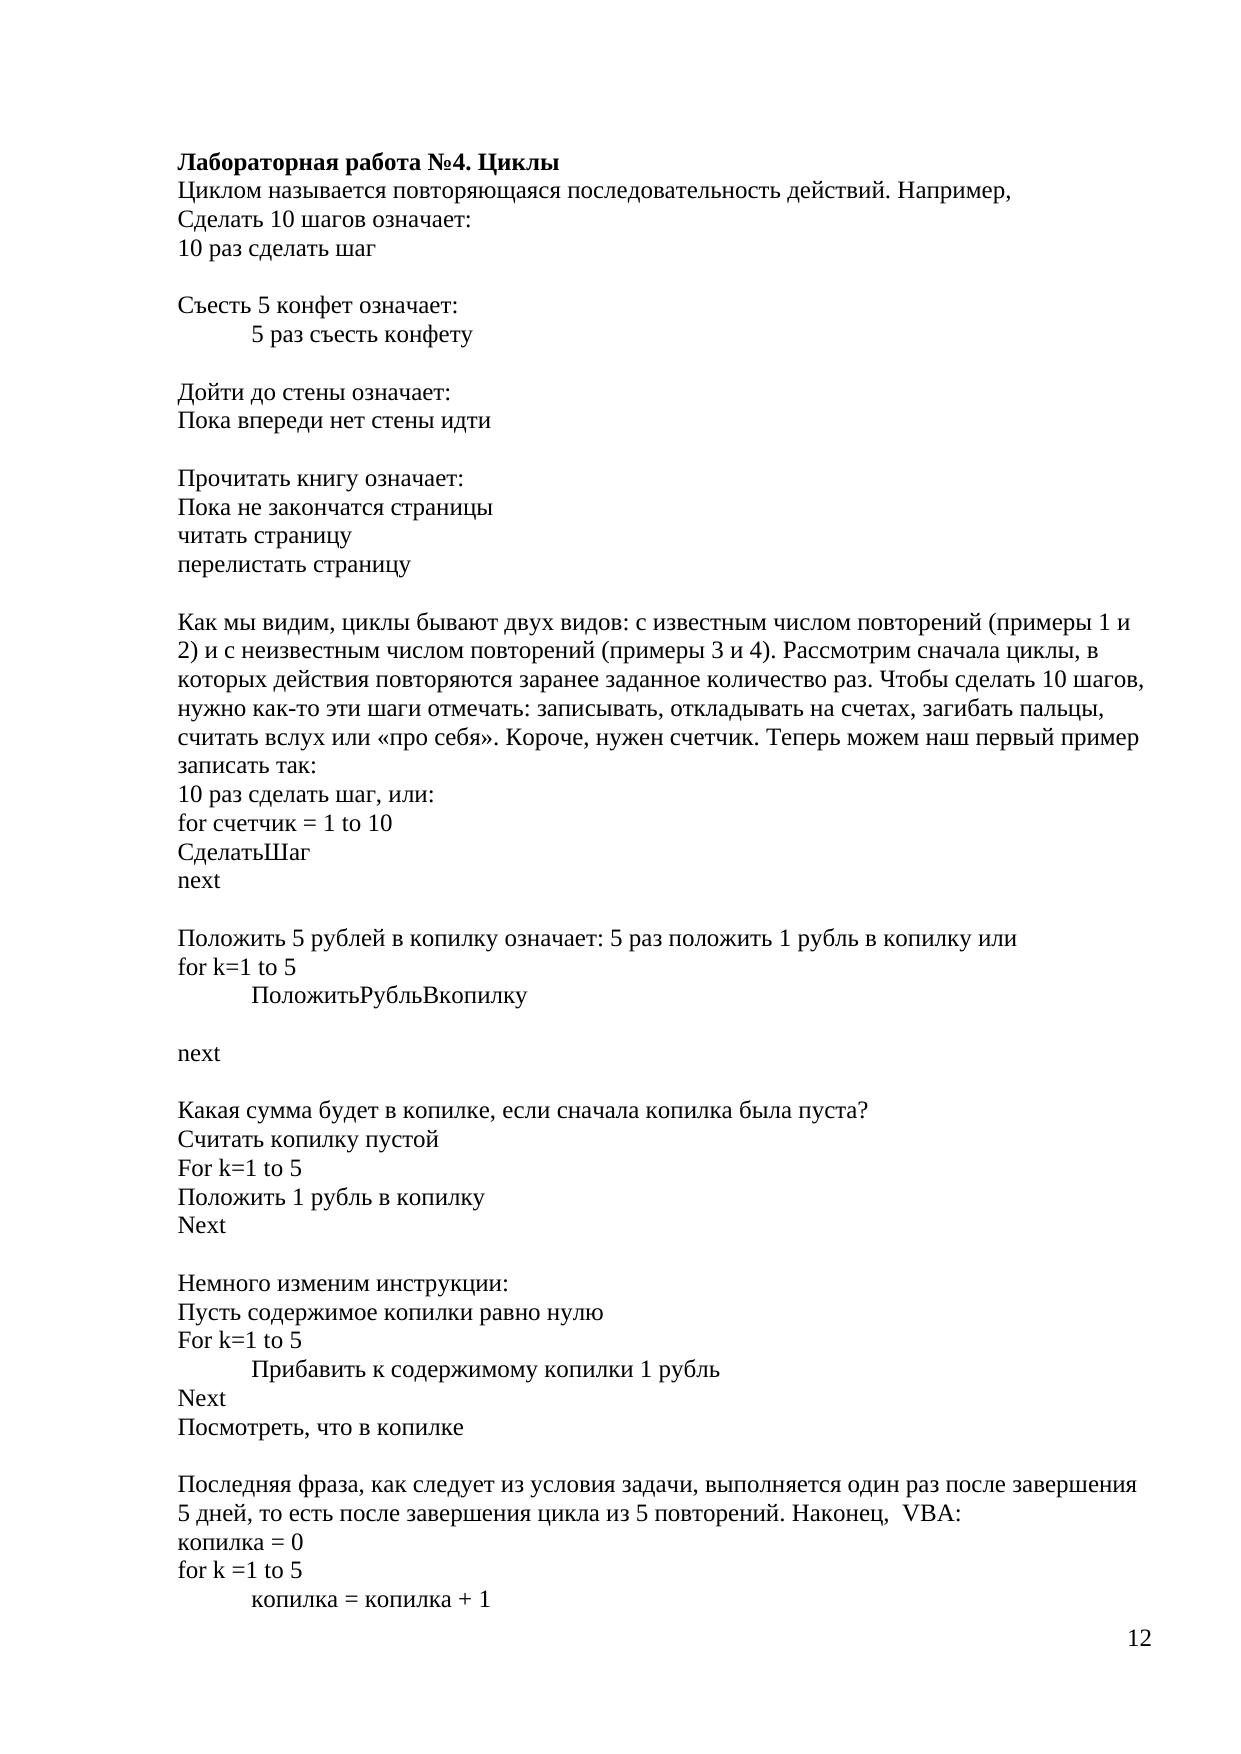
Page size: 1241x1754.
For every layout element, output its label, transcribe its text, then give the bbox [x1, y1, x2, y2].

text Next [177, 1383, 1152, 1412]
text Циклом называется повторяющаяся последовательность действий. Например, [177, 176, 1152, 204]
text Пока впереди нет стены идти [177, 406, 1152, 434]
text копилка = 0 [177, 1527, 1152, 1556]
text копилка = копилка + 1 [177, 1584, 1152, 1613]
text Next [177, 1211, 1152, 1239]
text Посмотреть, что в копилке [177, 1412, 1152, 1441]
text ПоложитьРубльВкопилку [177, 981, 1152, 1009]
text For k=1 to 5 [177, 1153, 1152, 1182]
text For k=1 to 5 [177, 1326, 1152, 1354]
text читать страницу [177, 521, 1152, 549]
text Прочитать книгу означает: [177, 463, 1152, 492]
text 5 раз съесть конфету [177, 319, 1152, 348]
text for k =1 to 5 [177, 1556, 1152, 1584]
text Сделать 10 шагов означает: [177, 204, 1152, 233]
text Положить 5 рублей в копилку означает: 5 раз положить 1 рубль в копилку или [177, 923, 1152, 952]
text for счетчик = 1 to 10 [177, 808, 1152, 837]
text перелистать страницу [177, 549, 1152, 578]
text next [177, 866, 1152, 894]
text Какая сумма будет в копилке, если сначала копилка была пуста? [177, 1096, 1152, 1124]
text Положить 1 рубль в копилку [177, 1182, 1152, 1211]
text for k=1 to 5 [177, 952, 1152, 981]
text СделатьШаг [177, 837, 1152, 866]
text Считать копилку пустой [177, 1124, 1152, 1153]
text next [177, 1038, 1152, 1067]
text Прибавить к содержимому копилки 1 рубль [177, 1354, 1152, 1383]
text Немного изменим инструкции: [177, 1268, 1152, 1297]
text Съесть 5 конфет означает: [177, 291, 1152, 319]
text 10 раз сделать шаг [177, 233, 1152, 262]
text Как мы видим, циклы бывают двух видов: с известным числом повторений (примеры 1 и 2) и с неизвестным числом повторений (примеры 3 и 4). Рассмотрим сначала циклы, в которых действия повторяются заранее заданное количество раз. Чтобы сделать 10 шагов, нужно как-то эти шаги отмечать: записывать, откладывать на счетах, загибать пальцы, считать вслух или «про себя». Короче, нужен счетчик. Теперь можем наш первый пример записать так: [177, 607, 1152, 779]
text Пусть содержимое копилки равно нулю [177, 1297, 1152, 1326]
subtitle Лабораторная работа №4. Циклы [177, 147, 1152, 176]
text Пока не закончатся страницы [177, 492, 1152, 521]
text 10 раз сделать шаг, или: [177, 779, 1152, 808]
text Дойти до стены означает: [177, 377, 1152, 406]
text Последняя фраза, как следует из условия задачи, выполняется один раз после завершения 5 дней, то есть после завершения цикла из 5 повторений. Наконец, VBA: [177, 1469, 1152, 1527]
